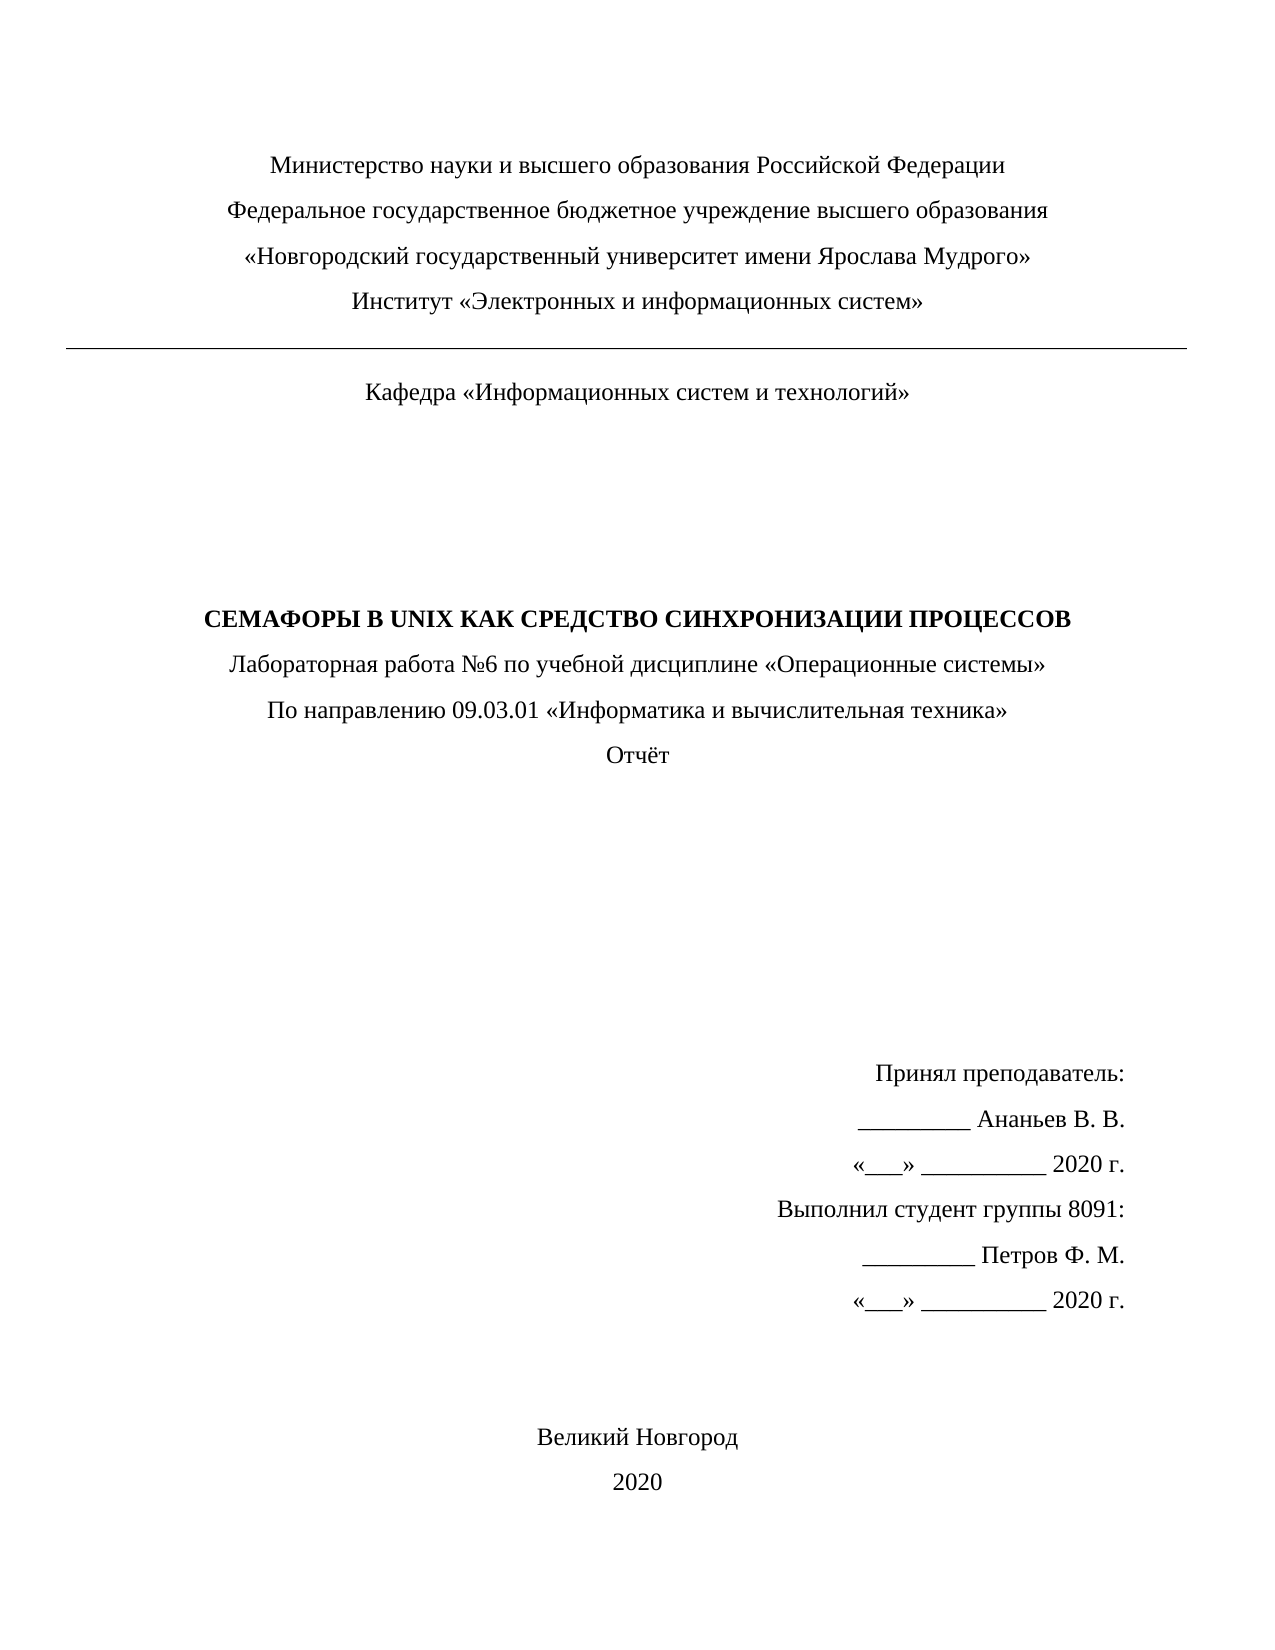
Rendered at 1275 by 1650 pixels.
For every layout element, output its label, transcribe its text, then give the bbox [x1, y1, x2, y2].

text По направлению 09.03.01 «Информатика и вычислительная техника» [150, 695, 1125, 724]
text Выполнил студент группы 8091: [150, 1194, 1125, 1223]
text Институт «Электронных и информационных систем» [150, 286, 1125, 315]
text Кафедра «Информационных систем и технологий» [150, 377, 1125, 406]
text _________ Петров Ф. М. [150, 1240, 1125, 1269]
text Великий Новгород [150, 1422, 1125, 1450]
text Министерство науки и высшего образования Российской Федерации [150, 150, 1125, 179]
text «___» __________ 2020 г. [150, 1285, 1125, 1314]
text 2020 [150, 1467, 1125, 1496]
text Федеральное государственное бюджетное учреждение высшего образования [150, 195, 1125, 224]
text Принял преподаватель: [150, 1058, 1125, 1087]
text «___» __________ 2020 г. [150, 1149, 1125, 1178]
text Отчёт [150, 740, 1125, 769]
text _________ Ананьев В. В. [150, 1104, 1125, 1132]
text СЕМАФОРЫ В UNIX КАК СРЕДСТВО СИНХРОНИЗАЦИИ ПРОЦЕССОВ [150, 604, 1125, 633]
text Лабораторная работа №6 по учебной дисциплине «Операционные системы» [150, 649, 1125, 678]
text «Новгородский государственный университет имени Ярослава Мудрого» [150, 241, 1125, 269]
